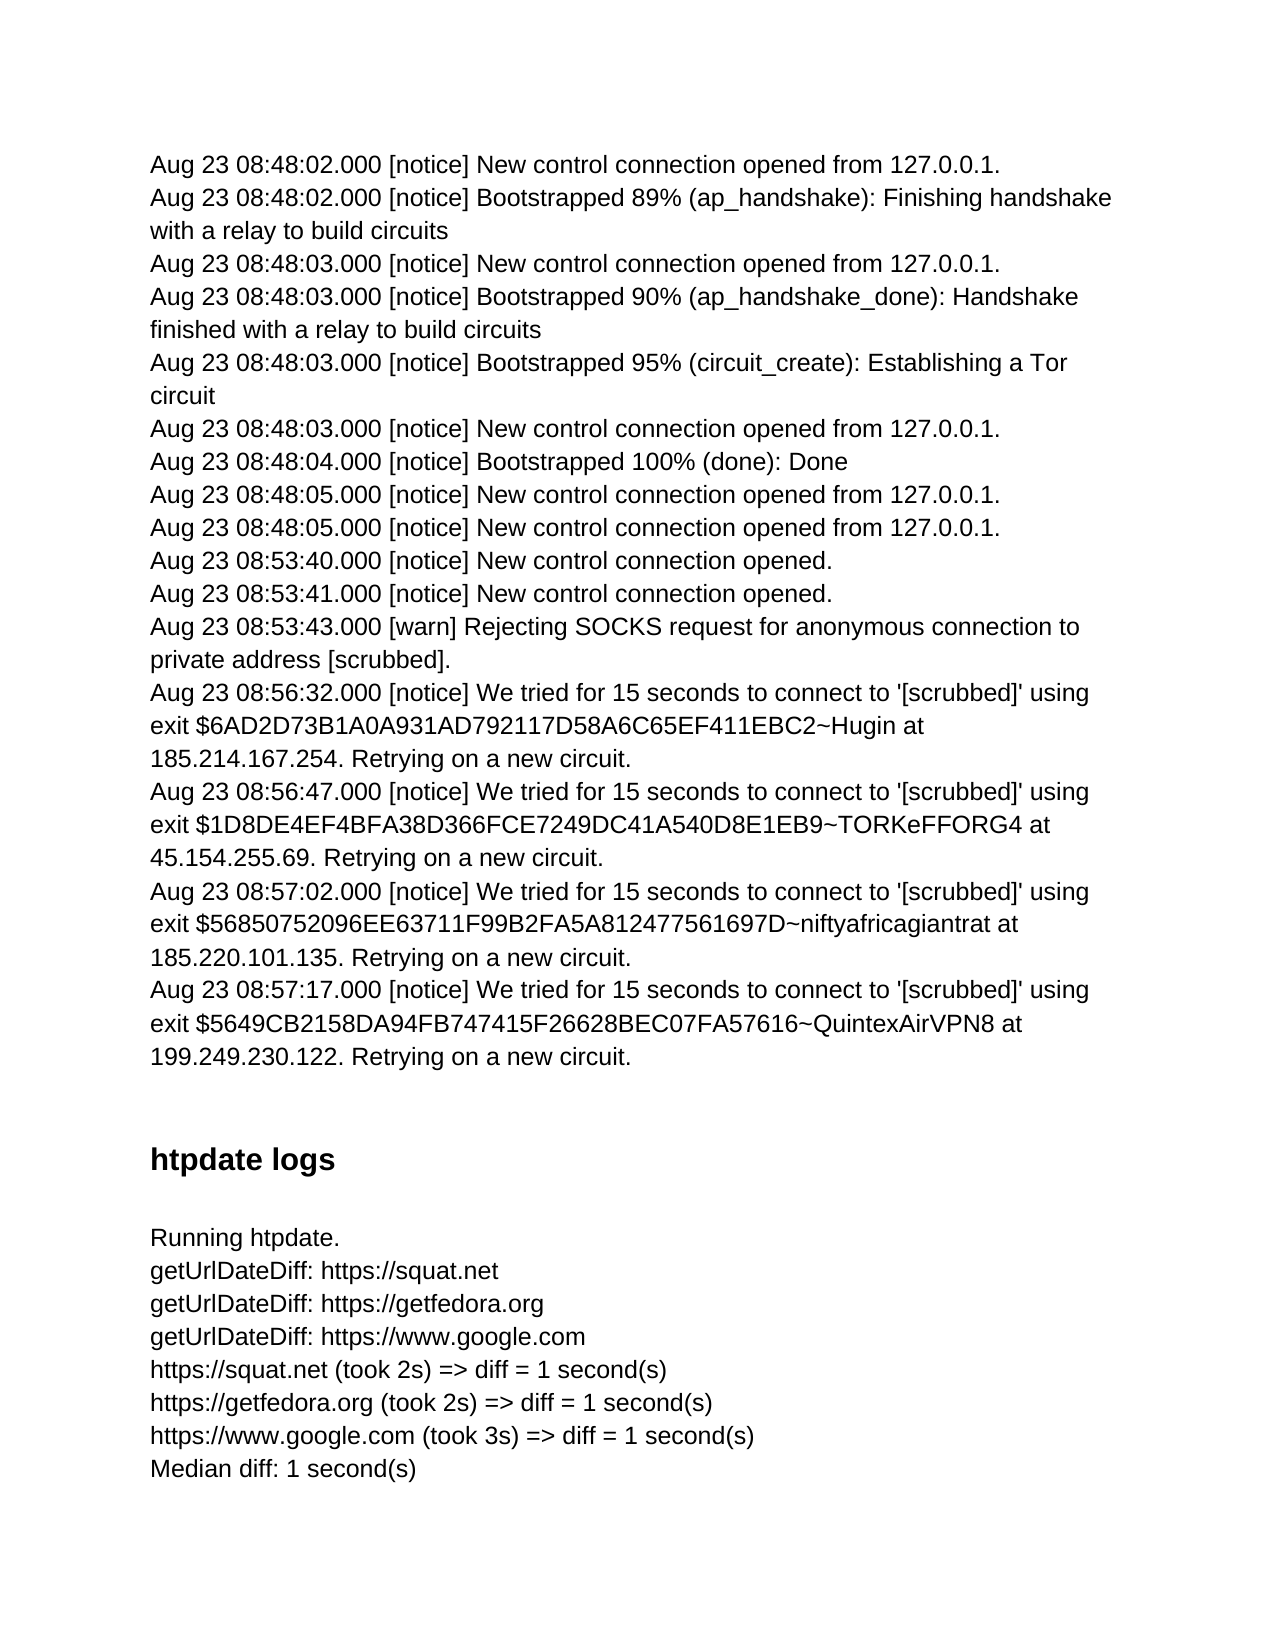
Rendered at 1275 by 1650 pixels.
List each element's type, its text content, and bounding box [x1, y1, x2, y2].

text Aug 23 08:48:02.000 [notice] New control connection opened from 127.0.0.1. [150, 150, 1125, 179]
text Aug 23 08:53:41.000 [notice] New control connection opened. [150, 579, 1125, 608]
text Median diff: 1 second(s) [150, 1454, 1125, 1483]
text https://getfedora.org (took 2s) => diff = 1 second(s) [150, 1388, 1125, 1417]
text Running htpdate. [150, 1223, 1125, 1252]
text Aug 23 08:48:02.000 [notice] Bootstrapped 89% (ap_handshake): Finishing handshake with a relay to build circuits [150, 183, 1125, 245]
text Aug 23 08:53:43.000 [warn] Rejecting SOCKS request for anonymous connection to private address [scrubbed]. [150, 612, 1125, 674]
text https://www.google.com (took 3s) => diff = 1 second(s) [150, 1421, 1125, 1450]
text https://squat.net (took 2s) => diff = 1 second(s) [150, 1355, 1125, 1384]
text Aug 23 08:53:40.000 [notice] New control connection opened. [150, 546, 1125, 575]
text Aug 23 08:48:04.000 [notice] Bootstrapped 100% (done): Done [150, 447, 1125, 476]
text Aug 23 08:57:02.000 [notice] We tried for 15 seconds to connect to '[scrubbed]' using exit $56850752096EE63711F99B2FA5A812477561697D~niftyafricagiantrat at 185.220.101.135. Retrying on a new circuit. [150, 876, 1125, 971]
text Aug 23 08:48:05.000 [notice] New control connection opened from 127.0.0.1. [150, 480, 1125, 509]
text htpdate logs [150, 1141, 1125, 1177]
text Aug 23 08:48:05.000 [notice] New control connection opened from 127.0.0.1. [150, 513, 1125, 542]
text Aug 23 08:56:47.000 [notice] We tried for 15 seconds to connect to '[scrubbed]' using exit $1D8DE4EF4BFA38D366FCE7249DC41A540D8E1EB9~TORKeFFORG4 at 45.154.255.69. Retrying on a new circuit. [150, 777, 1125, 872]
text getUrlDateDiff: https://www.google.com [150, 1322, 1125, 1351]
text getUrlDateDiff: https://squat.net [150, 1256, 1125, 1285]
text getUrlDateDiff: https://getfedora.org [150, 1289, 1125, 1318]
text Aug 23 08:57:17.000 [notice] We tried for 15 seconds to connect to '[scrubbed]' using exit $5649CB2158DA94FB747415F26628BEC07FA57616~QuintexAirVPN8 at 199.249.230.122. Retrying on a new circuit. [150, 976, 1125, 1070]
text Aug 23 08:56:32.000 [notice] We tried for 15 seconds to connect to '[scrubbed]' using exit $6AD2D73B1A0A931AD792117D58A6C65EF411EBC2~Hugin at 185.214.167.254. Retrying on a new circuit. [150, 678, 1125, 773]
text Aug 23 08:48:03.000 [notice] Bootstrapped 90% (ap_handshake_done): Handshake finished with a relay to build circuits [150, 282, 1125, 344]
text Aug 23 08:48:03.000 [notice] New control connection opened from 127.0.0.1. [150, 249, 1125, 278]
text Aug 23 08:48:03.000 [notice] Bootstrapped 95% (circuit_create): Establishing a Tor circuit [150, 348, 1125, 410]
text Aug 23 08:48:03.000 [notice] New control connection opened from 127.0.0.1. [150, 414, 1125, 443]
